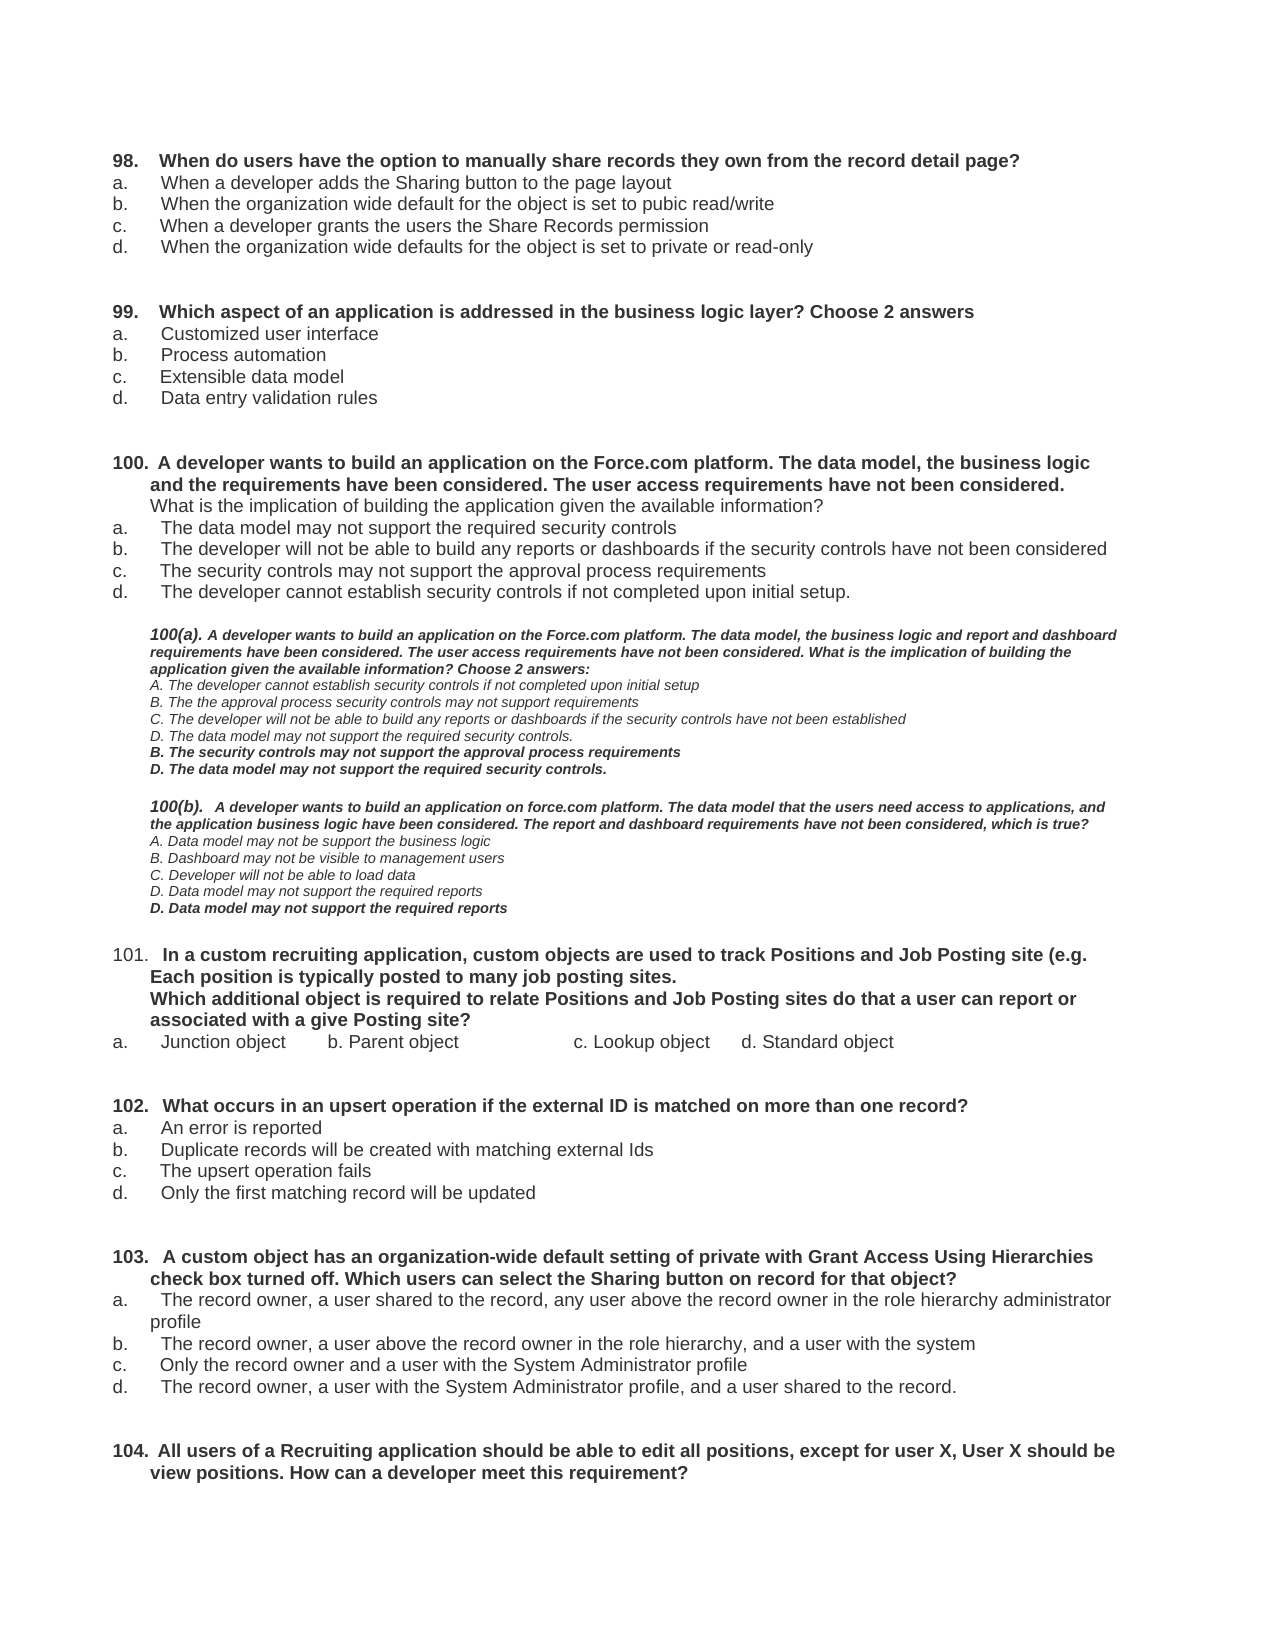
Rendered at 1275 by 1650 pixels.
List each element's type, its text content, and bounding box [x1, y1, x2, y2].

text A. The developer cannot establish security controls if not completed upon initial setup [150, 677, 1125, 694]
text d. Data entry validation rules [112, 387, 1125, 409]
text a. When a developer adds the Sharing button to the page layout [112, 172, 1125, 193]
text b. When the organization wide default for the object is set to pubic read/write [112, 193, 1125, 215]
text B. The security controls may not support the approval process requirements [150, 744, 1125, 761]
text b. Duplicate records will be created with matching external Ids [112, 1138, 1125, 1160]
text b. The record owner, a user above the record owner in the role hierarchy, and a user with the system [112, 1332, 1125, 1354]
text Which additional object is required to relate Positions and Job Posting sites do that a user can report or associated with a give Posting site? [150, 987, 1125, 1031]
text b. Process automation [112, 344, 1125, 366]
text D. The data model may not support the required security controls. [150, 727, 1125, 744]
text a. The record owner, a user shared to the record, any user above the record owner in the role hierarchy administrator profile [112, 1289, 1125, 1332]
text 104. All users of a Recruiting application should be able to edit all positions, except for user X, User X should be view positions. How can a developer meet this requirement? [112, 1440, 1125, 1483]
text B. The the approval process security controls may not support requirements [150, 694, 1125, 711]
text 100(b). A developer wants to build an application on force.com platform. The data model that the users need access to applications, and the application business logic have been considered. The report and dashboard requirements have not been considered, which is true? A. Data model may not be support the business logic B. Dashboard may not be visible to management users C. Developer will not be able to load data D. Data model may not support the required reports [150, 797, 1125, 900]
text 100. A developer wants to build an application on the Force.com platform. The data model, the business logic and the requirements have been considered. The user access requirements have not been considered. [112, 452, 1125, 495]
text D. The data model may not support the required security controls. [150, 761, 1125, 778]
text a. The data model may not support the required security controls [112, 517, 1125, 538]
text 103. A custom object has an organization-wide default setting of private with Grant Access Using Hierarchies check box turned off. Which users can select the Sharing button on record for that object? [112, 1246, 1125, 1289]
text 102. What occurs in an upsert operation if the external ID is matched on more than one record? [112, 1095, 1125, 1117]
text d. The developer cannot establish security controls if not completed upon initial setup. [112, 581, 1125, 603]
text c. Only the record owner and a user with the System Administrator profile [112, 1354, 1125, 1376]
text C. The developer will not be able to build any reports or dashboards if the security controls have not been established [150, 711, 1125, 727]
text b. The developer will not be able to build any reports or dashboards if the security controls have not been considered [112, 538, 1125, 560]
text 99. Which aspect of an application is addressed in the business logic layer? Choose 2 answers [112, 301, 1125, 322]
text 101. In a custom recruiting application, custom objects are used to track Positions and Job Posting site (e.g. Each position is typically posted to many job posting sites. [112, 944, 1125, 987]
text D. Data model may not support the required reports [150, 900, 1125, 917]
text 100(a). A developer wants to build an application on the Force.com platform. The data model, the business logic and report and dashboard requirements have been considered. The user access requirements have not been considered. What is the implication of building the application given the available information? Choose 2 answers: [150, 624, 1125, 677]
text 98. When do users have the option to manually share records they own from the record detail page? [112, 150, 1125, 172]
text c. Extensible data model [112, 366, 1125, 387]
text a. Junction object b. Parent object c. Lookup object d. Standard object [112, 1031, 1125, 1052]
text d. When the organization wide defaults for the object is set to private or read-only [112, 236, 1125, 258]
text d. Only the first matching record will be updated [112, 1181, 1125, 1203]
text c. When a developer grants the users the Share Records permission [112, 215, 1125, 236]
text c. The security controls may not support the approval process requirements [112, 560, 1125, 581]
text a. Customized user interface [112, 322, 1125, 344]
text What is the implication of building the application given the available information? [150, 495, 1125, 517]
text d. The record owner, a user with the System Administrator profile, and a user shared to the record. [112, 1376, 1125, 1397]
text a. An error is reported [112, 1117, 1125, 1138]
text c. The upsert operation fails [112, 1160, 1125, 1181]
